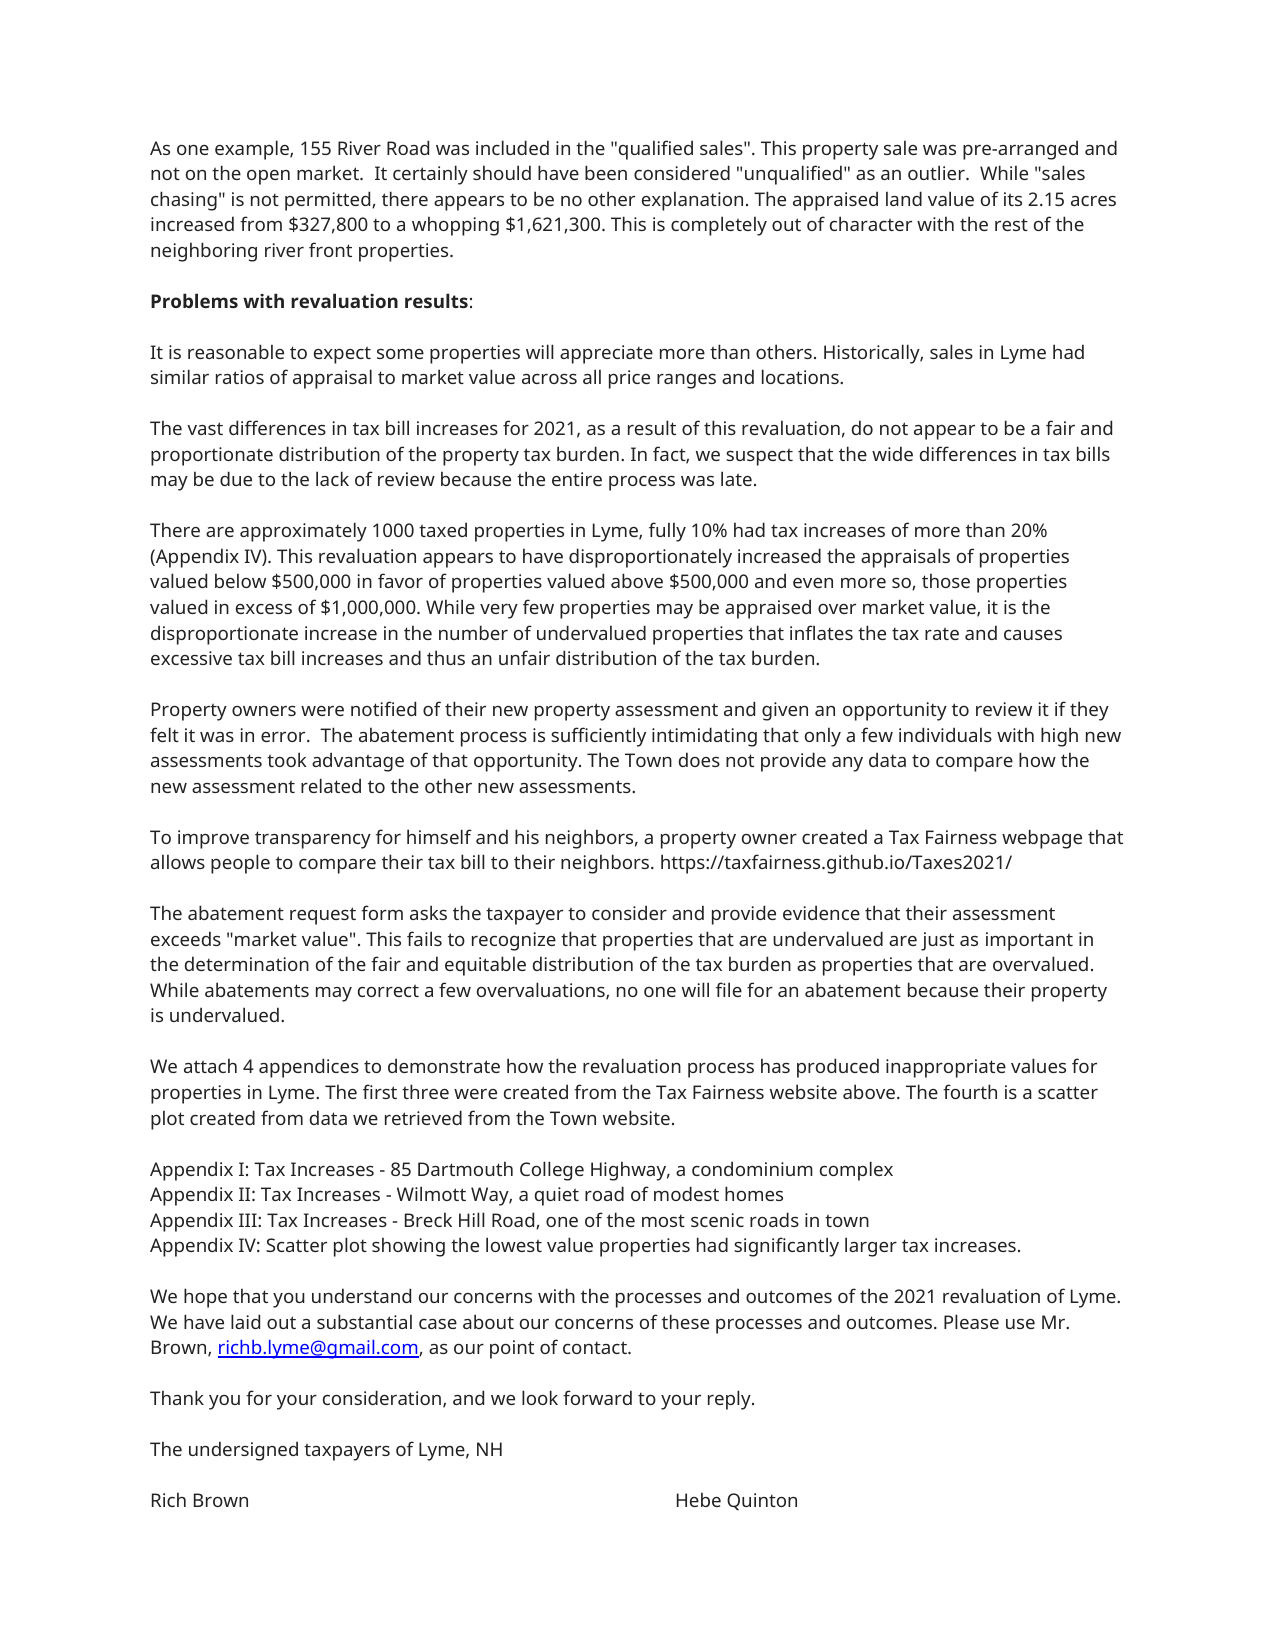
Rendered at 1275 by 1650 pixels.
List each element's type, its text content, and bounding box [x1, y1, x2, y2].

text The vast differences in tax bill increases for 2021, as a result of this revaluation, do not appear to be a fair and proportionate distribution of the property tax burden. In fact, we suspect that the wide differences in tax bills may be due to the lack of review because the entire process was late. [150, 416, 1125, 492]
text We hope that you understand our concerns with the processes and outcomes of the 2021 revaluation of Lyme. We have laid out a substantial case about our concerns of these processes and outcomes. Please use Mr. Brown, richb.lyme@gmail.com, as our point of contact. [150, 1283, 1125, 1360]
text Problems with revaluation results: [150, 288, 1125, 314]
text It is reasonable to expect some properties will appreciate more than others. Historically, sales in Lyme had similar ratios of appraisal to market value across all price ranges and locations. [150, 339, 1125, 390]
text There are approximately 1000 taxed properties in Lyme, fully 10% had tax increases of more than 20% (Appendix IV). This revaluation appears to have disproportionately increased the appraisals of properties valued below $500,000 in favor of properties valued above $500,000 and even more so, those properties valued in excess of $1,000,000. While very few properties may be appraised over market value, it is the disproportionate increase in the number of undervalued properties that inflates the tax rate and causes excessive tax bill increases and thus an unfair distribution of the tax burden. [150, 518, 1125, 671]
text We attach 4 appendices to demonstrate how the revaluation process has produced inappropriate values for properties in Lyme. The first three were created from the Tax Fairness website above. The fourth is a scatter plot created from data we retrieved from the Town website. [150, 1054, 1125, 1130]
text Property owners were notified of their new property assessment and given an opportunity to review it if they felt it was in error. The abatement process is sufficiently intimidating that only a few individuals with high new assessments took advantage of that opportunity. The Town does not provide any data to compare how the new assessment related to the other new assessments. [150, 696, 1125, 798]
text The abatement request form asks the taxpayer to consider and provide evidence that their assessment exceeds "market value". This fails to recognize that properties that are undervalued are just as important in the determination of the fair and equitable distribution of the tax burden as properties that are overvalued. While abatements may correct a few overvaluations, no one will file for an abatement because their property is undervalued. [150, 901, 1125, 1028]
text The undersigned taxpayers of Lyme, NH [150, 1437, 1125, 1462]
text To improve transparency for himself and his neighbors, a property owner created a Tax Fairness webpage that allows people to compare their tax bill to their neighbors. https://taxfairness.github.io/Taxes2021/ [150, 824, 1125, 875]
text Thank you for your consideration, and we look forward to your reply. [150, 1386, 1125, 1411]
text Appendix IV: Scatter plot showing the lowest value properties had significantly larger tax increases. [150, 1232, 1125, 1258]
text Appendix I: Tax Increases - 85 Dartmouth College Highway, a condominium complex [150, 1156, 1125, 1181]
text As one example, 155 River Road was included in the "qualified sales". This property sale was pre-arranged and not on the open market. It certainly should have been considered "unqualified" as an outlier. While "sales chasing" is not permitted, there appears to be no other explanation. The appraised land value of its 2.15 acres increased from $327,800 to a whopping $1,621,300. This is completely out of character with the rest of the neighboring river front properties. [150, 135, 1125, 263]
text Rich Brown Hebe Quinton [150, 1488, 1125, 1513]
text Appendix II: Tax Increases - Wilmott Way, a quiet road of modest homes [150, 1181, 1125, 1207]
text Appendix III: Tax Increases - Breck Hill Road, one of the most scenic roads in town [150, 1207, 1125, 1232]
